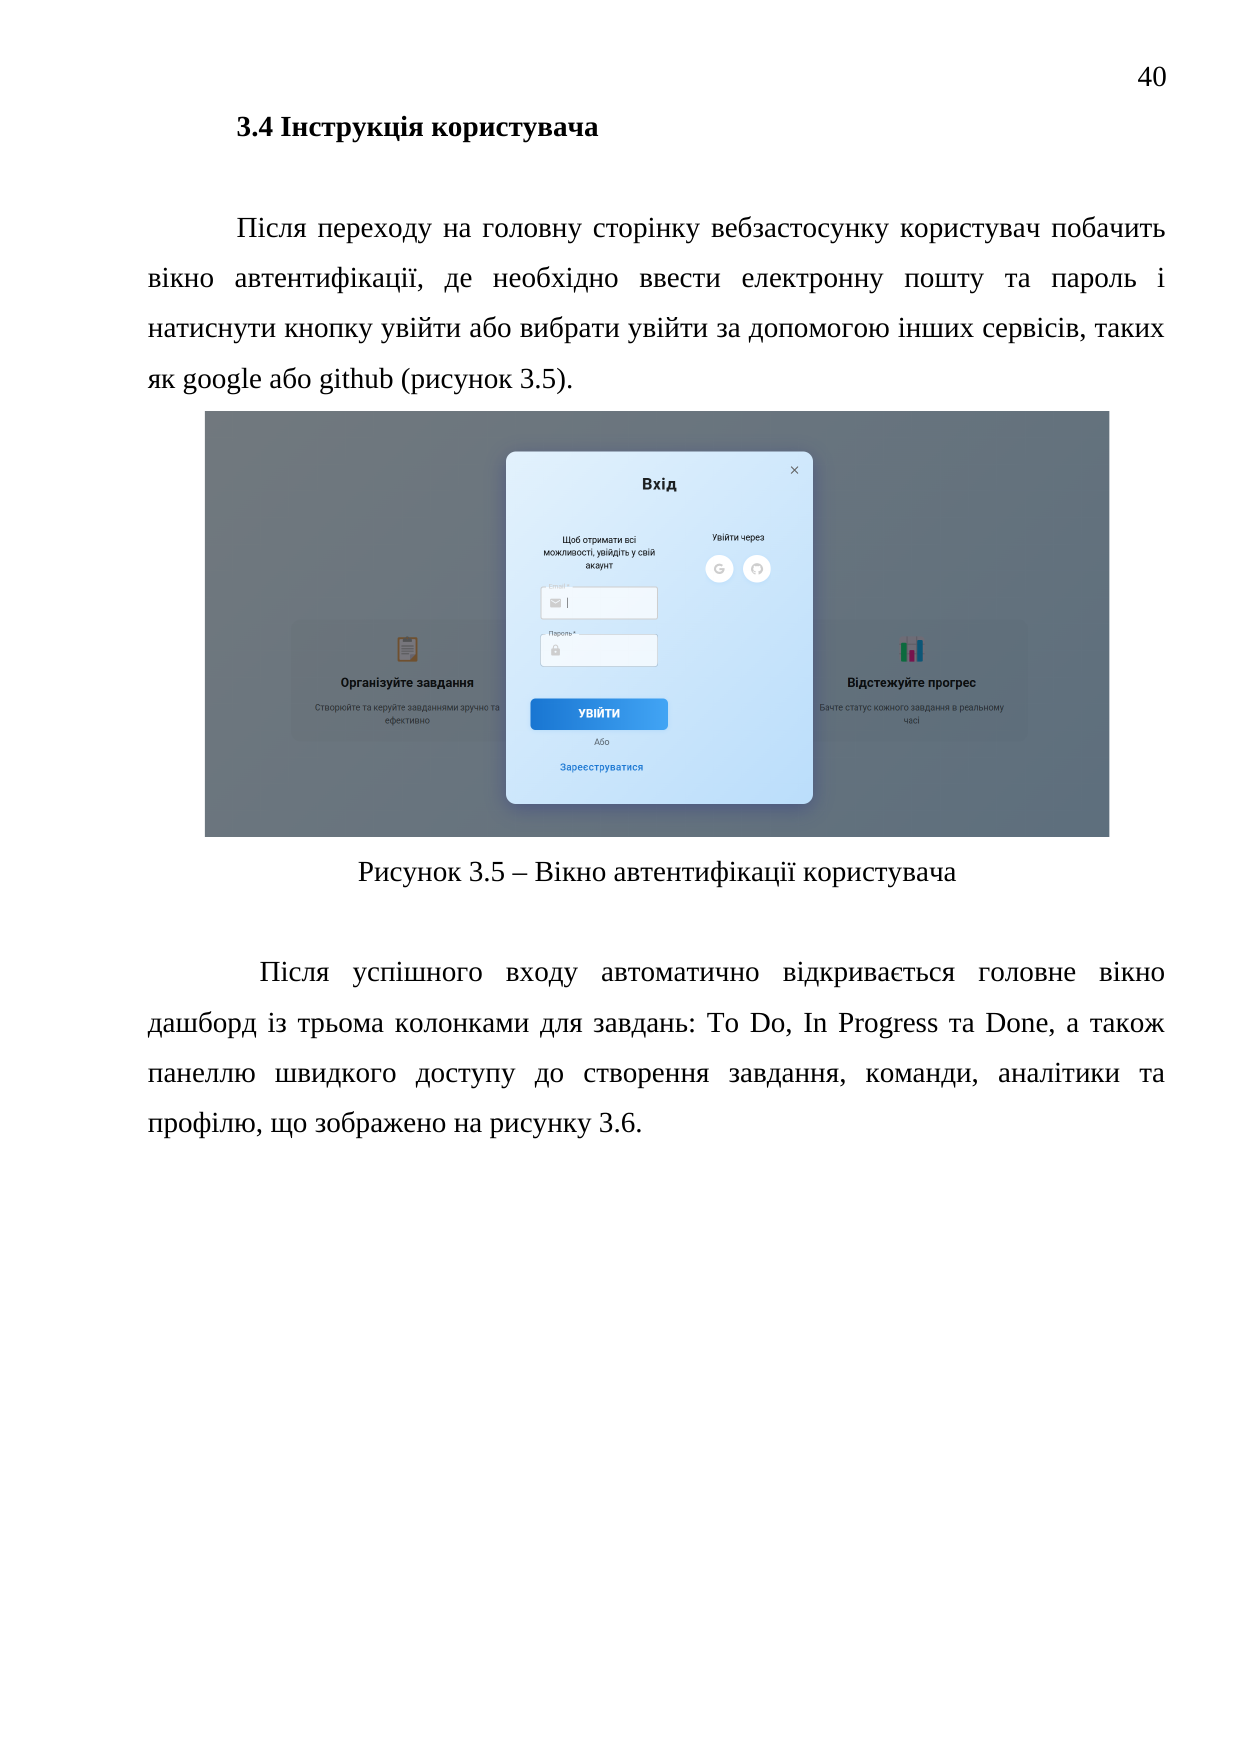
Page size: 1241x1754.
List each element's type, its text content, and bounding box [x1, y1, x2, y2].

text 3.4 Інструкція користувача [148, 109, 1167, 143]
text Після успішного входу автоматично відкривається головне вікно дашборд із трьома колонками для завдань: To Do, In Progress та Done, а також панеллю швидкого доступу до створення завдання, команди, аналітики та профілю, що зображено на рисунку 3.6. [148, 954, 1167, 1139]
text Після переходу на головну сторінку вебзастосунку користувач побачить вікно автентифікації, де необхідно ввести електронну пошту та пароль і натиснути кнопку увійти або вибрати увійти за допомогою інших сервісів, таких як google або github (рисунок 3.5). [148, 210, 1167, 394]
text Рисунок 3.5 – Вікно автентифікації користувача [148, 854, 1167, 887]
